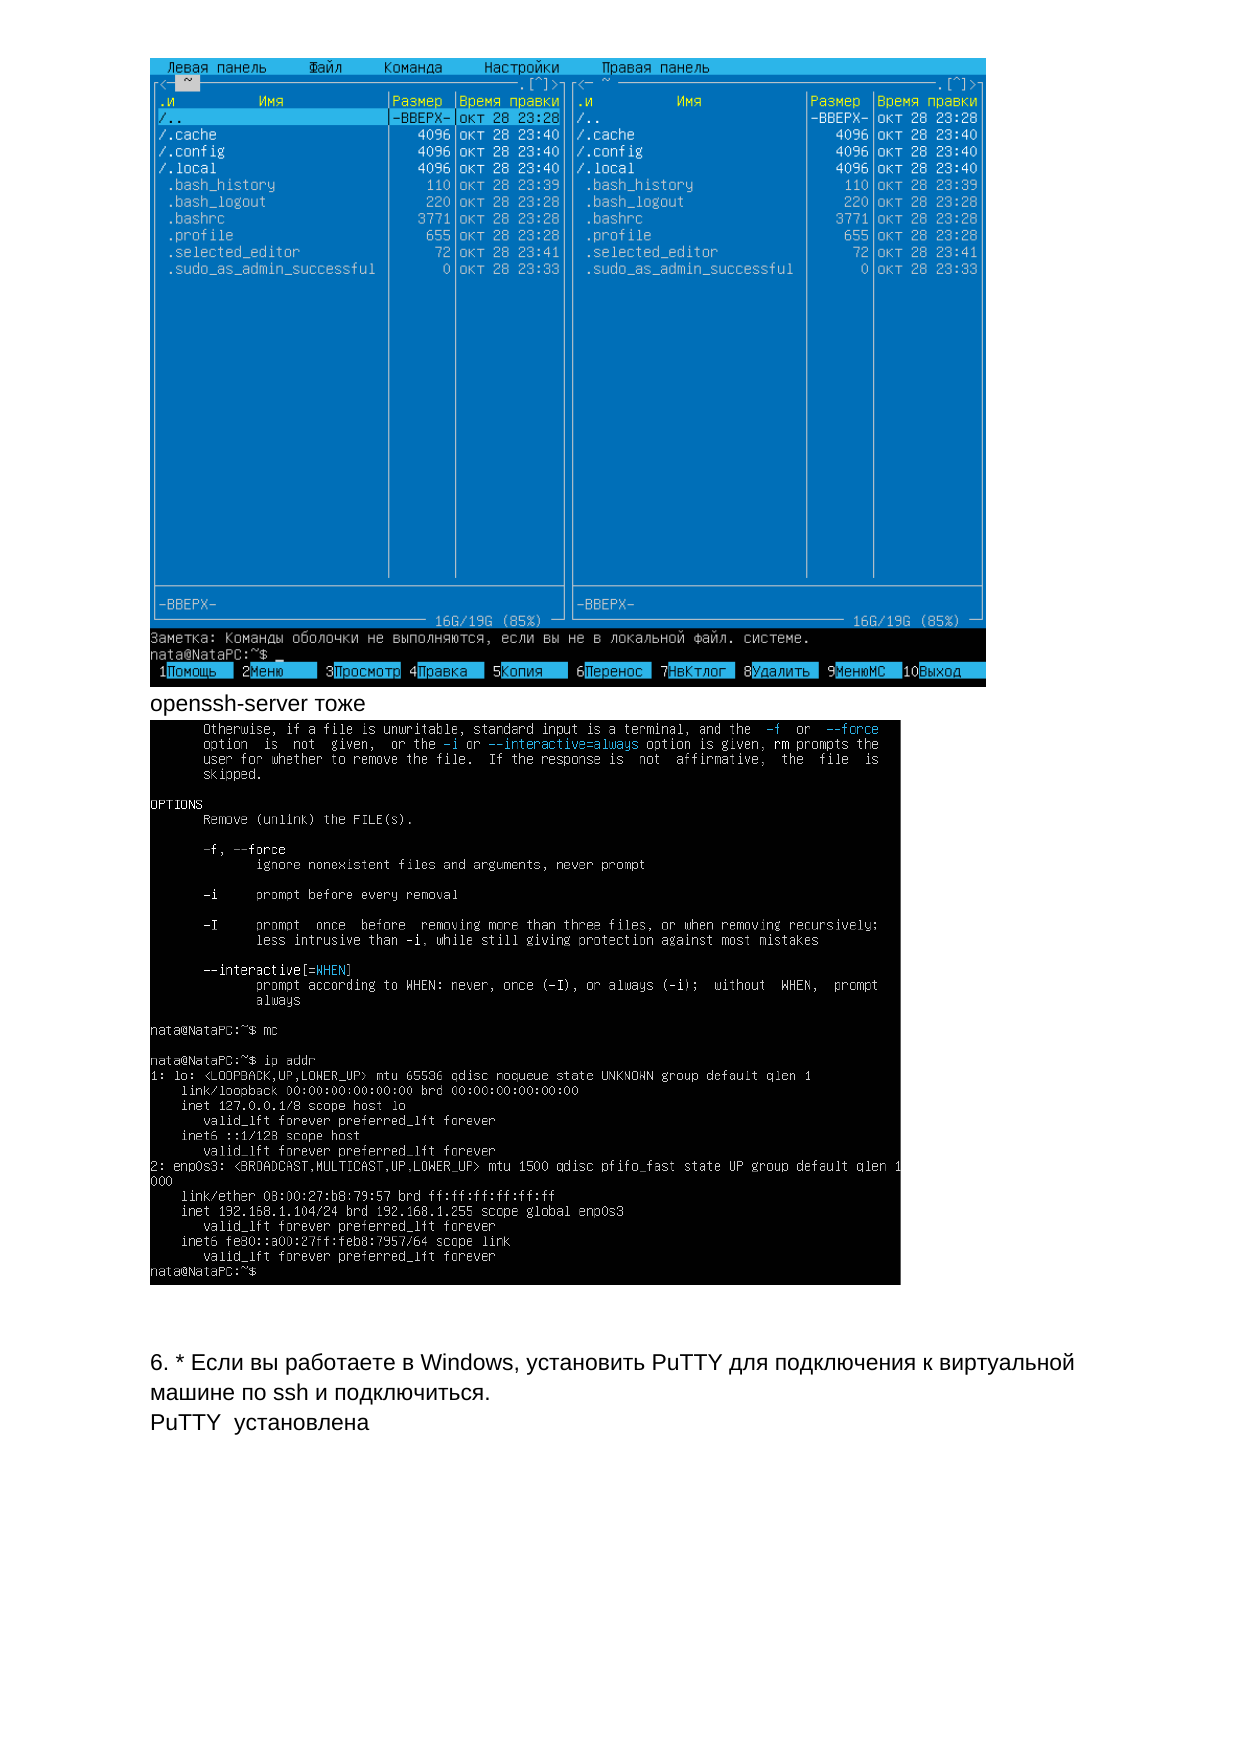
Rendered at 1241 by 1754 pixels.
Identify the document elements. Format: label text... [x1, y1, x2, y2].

text 6. * Если вы работаете в Windows, установить PuTTY для подключения к виртуальной машине по ssh и подключиться. [150, 1348, 1090, 1405]
text PuTTY установлена [150, 1409, 1090, 1435]
picture [150, 58, 986, 687]
text openssh-server тоже [150, 690, 1090, 717]
picture [150, 720, 901, 1285]
